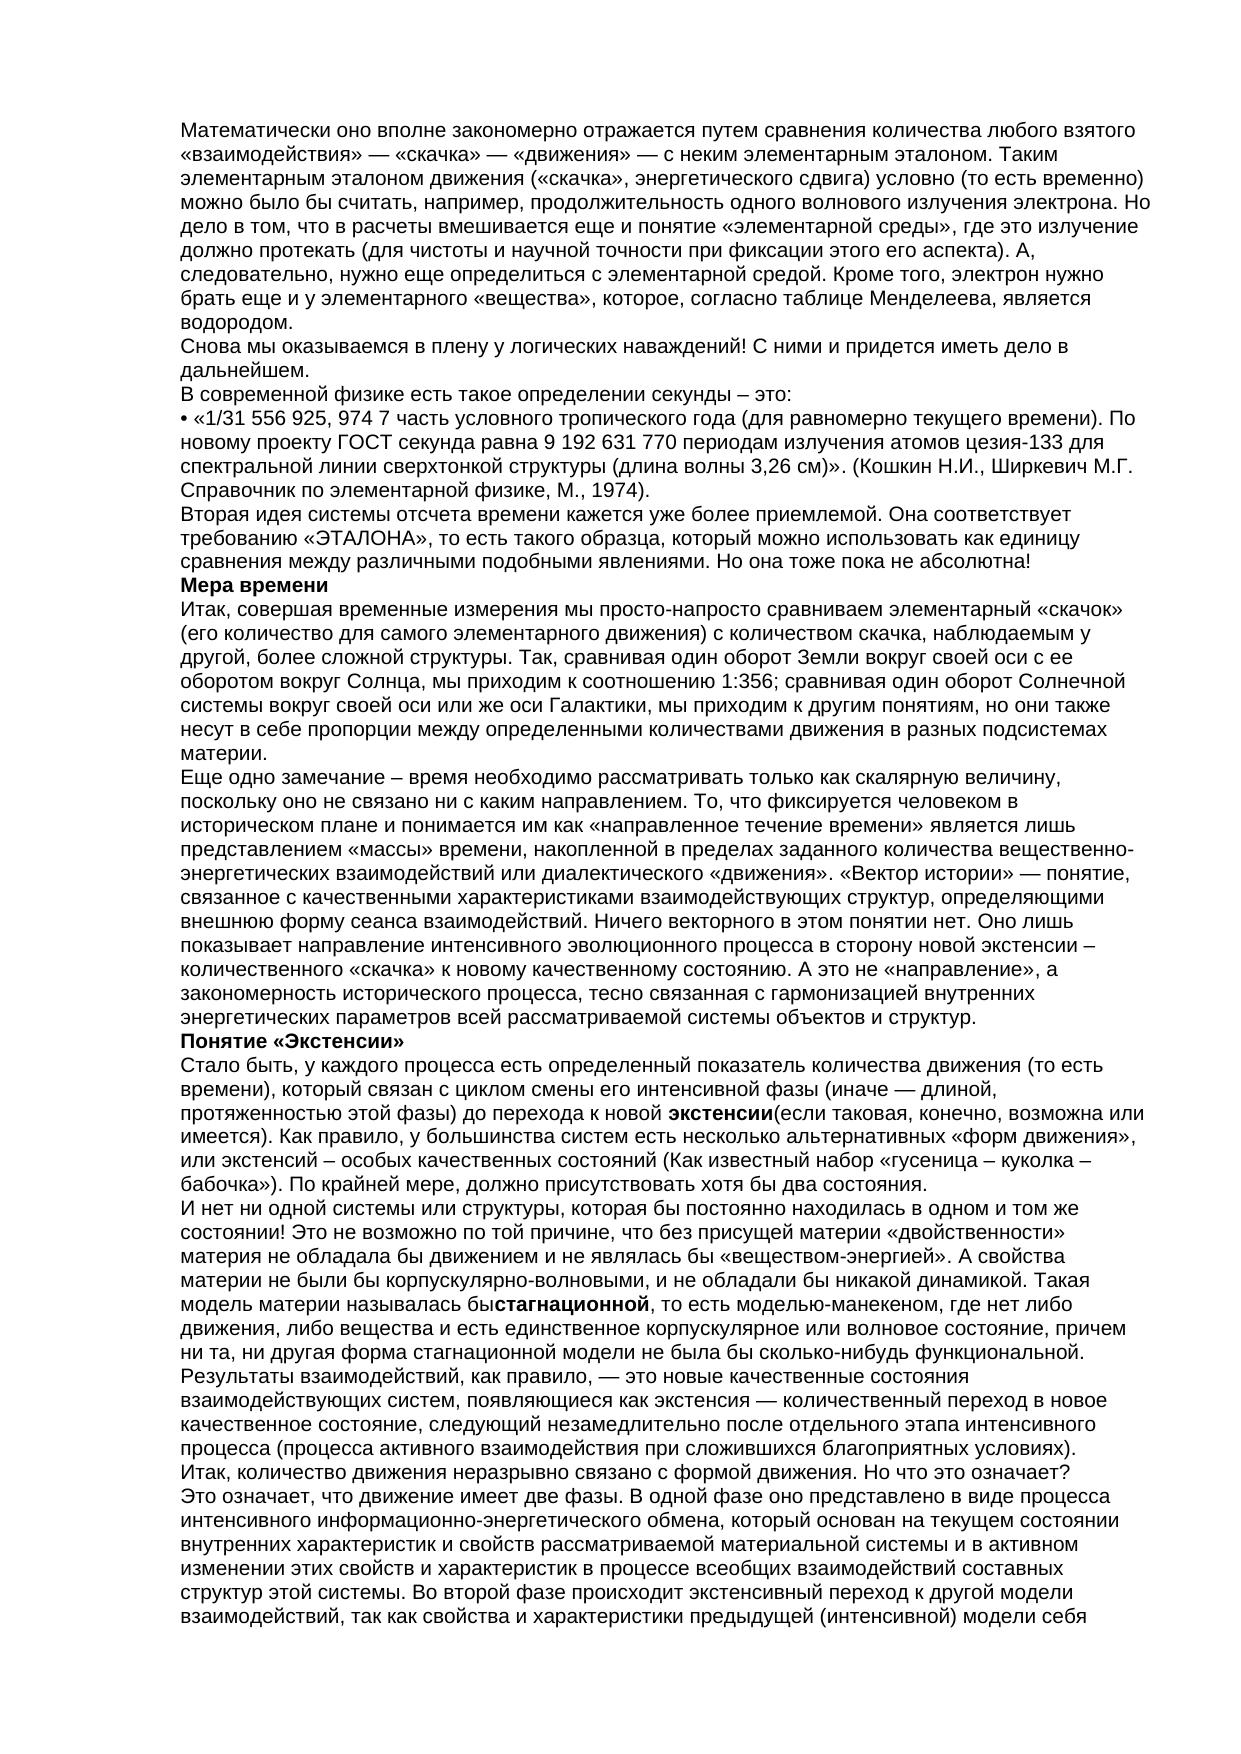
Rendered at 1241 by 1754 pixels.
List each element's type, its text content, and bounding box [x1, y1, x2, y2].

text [180, 1484, 1152, 1627]
text Понятие «Экстенсии» [180, 1028, 1152, 1052]
text Итак, совершая временные измерения мы просто-напросто сравниваем элементарный «скачок» (его количество для самого элементарного движения) с количеством скачка, наблюдаемым у другой, более сложной структуры. Так, сравнивая один оборот Земли вокруг своей оси с ее оборотом вокруг Солнца, мы приходим к соотношению 1:356; сравнивая один оборот Солнечной системы вокруг своей оси или же оси Галактики, мы приходим к другим понятиям, но они также несут в себе пропорции между определенными количествами движения в разных подсистемах материи. [180, 597, 1152, 765]
text Математически оно вполне закономерно отражается путем сравнения количества любого взятого «взаимодействия» — «скачка» — «движения» — с неким элементарным эталоном. Таким элементарным эталоном движения («скачка», энергетического сдвига) условно (то есть временно) можно было бы считать, например, продолжительность одного волнового излучения электрона. Но дело в том, что в расчеты вмешивается еще и понятие «элементарной среды», где это излучение должно протекать (для чистоты и научной точности при фиксации этого его аспекта). А, следовательно, нужно еще определиться с элементарной средой. Кроме того, электрон нужно брать еще и у элементарного «вещества», которое, согласно таблице Менделеева, является водородом. [180, 118, 1152, 334]
text Итак, количество движения неразрывно связано с формой движения. Но что это означает? [180, 1460, 1152, 1484]
text • «1/31 556 925, 974 7 часть условного тропического года (для равномерно текущего времени). По новому проекту ГОСТ секунда равна 9 192 631 770 периодам излучения атомов цезия-133 для спектральной линии сверхтонкой структуры (длина волны 3,26 см)». (Кошкин Н.И., Ширкевич М.Г. Справочник по элементарной физике, М., 1974). [180, 406, 1152, 501]
text Мера времени [180, 573, 1152, 597]
text Вторая идея системы отсчета времени кажется уже более приемлемой. Она соответствует требованию «ЭТАЛОНА», то есть такого образца, который можно использовать как единицу сравнения между различными подобными явлениями. Но она тоже пока не абсолютна! [180, 501, 1152, 573]
text В современной физике есть такое определении секунды – это: [180, 382, 1152, 406]
text Еще одно замечание – время необходимо рассматривать только как скалярную величину, поскольку оно не связано ни с каким направлением. То, что фиксируется человеком в историческом плане и понимается им как «направленное течение времени» является лишь представлением «массы» времени, накопленной в пределах заданного количества вещественно-энергетических взаимодействий или диалектического «движения». «Вектор истории» — понятие, связанное с качественными характеристиками взаимодействующих структур, определяющими внешнюю форму сеанса взаимодействий. Ничего векторного в этом понятии нет. Оно лишь показывает направление интенсивного эволюционного процесса в сторону новой экстенсии – количественного «скачка» к новому качественному состоянию. А это не «направление», а закономерность исторического процесса, тесно связанная с гармонизацией внутренних энергетических параметров всей рассматриваемой системы объектов и структур. [180, 765, 1152, 1028]
text Стало быть, у каждого процесса есть определенный показатель количества движения (то есть времени), который связан с циклом смены его интенсивной фазы (иначе — длиной, протяженностью этой фазы) до перехода к новой экстенсии(если таковая, конечно, возможна или имеется). Как правило, у большинства систем есть несколько альтернативных «форм движения», или экстенсий – особых качественных состояний (Как известный набор «гусеница – куколка – бабочка»). По крайней мере, должно присутствовать хотя бы два состояния. [180, 1052, 1152, 1196]
text Снова мы оказываемся в плену у логических наваждений! С ними и придется иметь дело в дальнейшем. [180, 334, 1152, 382]
text Результаты взаимодействий, как правило, — это новые качественные состояния взаимодействующих систем, появляющиеся как экстенсия — количественный переход в новое качественное состояние, следующий незамедлительно после отдельного этапа интенсивного процесса (процесса активного взаимодействия при сложившихся благоприятных условиях). [180, 1364, 1152, 1460]
text И нет ни одной системы или структуры, которая бы постоянно находилась в одном и том же состоянии! Это не возможно по той причине, что без присущей материи «двойственности» материя не обладала бы движением и не являлась бы «веществом-энергией». А свойства материи не были бы корпускулярно-волновыми, и не обладали бы никакой динамикой. Такая модель материи называлась быстагнационной, то есть моделью-манекеном, где нет либо движения, либо вещества и есть единственное корпускулярное или волновое состояние, причем ни та, ни другая форма стагнационной модели не была бы сколько-нибудь функциональной. [180, 1196, 1152, 1364]
